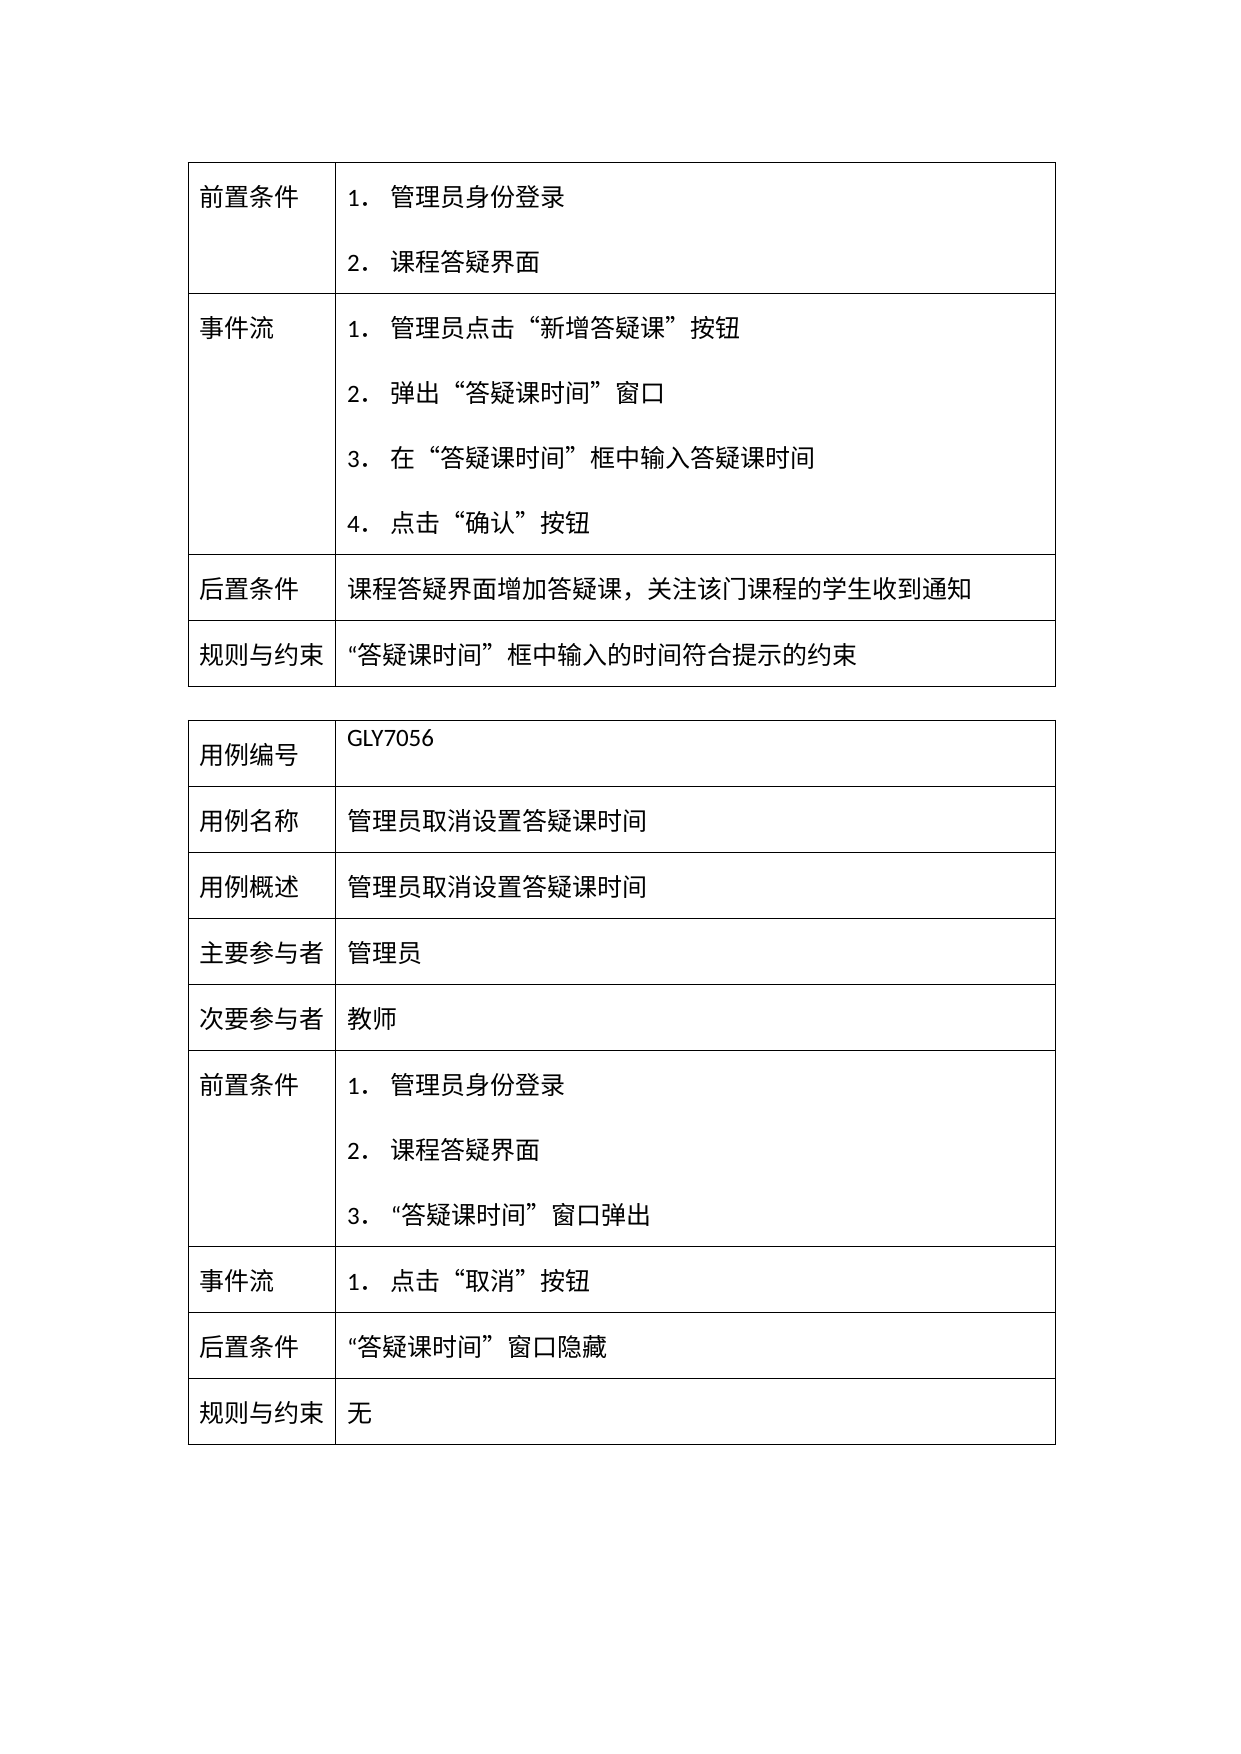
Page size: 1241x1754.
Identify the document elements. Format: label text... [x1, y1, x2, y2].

table_cell 规则与约束 [189, 621, 335, 686]
table_cell 事件流 [189, 1247, 335, 1312]
table_cell 管理员身份登录 课程答疑界面 “答疑课时间”窗口弹出 [336, 1051, 1055, 1246]
table_cell 无 [336, 1379, 1055, 1444]
table_cell “答疑课时间”窗口隐藏 [336, 1313, 1055, 1378]
table_cell “答疑课时间”框中输入的时间符合提示的约束 [336, 621, 1055, 686]
table_header 用例编号 [189, 721, 335, 786]
table_cell 前置条件 [189, 163, 335, 293]
table_cell 用例概述 [189, 853, 335, 918]
table_cell 事件流 [189, 294, 335, 554]
table_cell 课程答疑界面增加答疑课，关注该门课程的学生收到通知 [336, 555, 1055, 620]
table_cell 点击“取消”按钮 [336, 1247, 1055, 1312]
table_cell 次要参与者 [189, 985, 335, 1050]
table_cell 主要参与者 [189, 919, 335, 984]
table_cell 后置条件 [189, 555, 335, 620]
table_cell 教师 [336, 985, 1055, 1050]
table_cell 后置条件 [189, 1313, 335, 1378]
table_header GLY7056 [336, 721, 1055, 786]
table_cell 规则与约束 [189, 1379, 335, 1444]
table_cell 管理员身份登录 课程答疑界面 [336, 163, 1055, 293]
table_cell 管理员取消设置答疑课时间 [336, 787, 1055, 852]
table_cell 用例名称 [189, 787, 335, 852]
table_cell 管理员取消设置答疑课时间 [336, 853, 1055, 918]
table_cell 前置条件 [189, 1051, 335, 1246]
table_cell 管理员点击“新增答疑课”按钮 弹出“答疑课时间”窗口 在“答疑课时间”框中输入答疑课时间 点击“确认”按钮 [336, 294, 1055, 554]
table_cell 管理员 [336, 919, 1055, 984]
